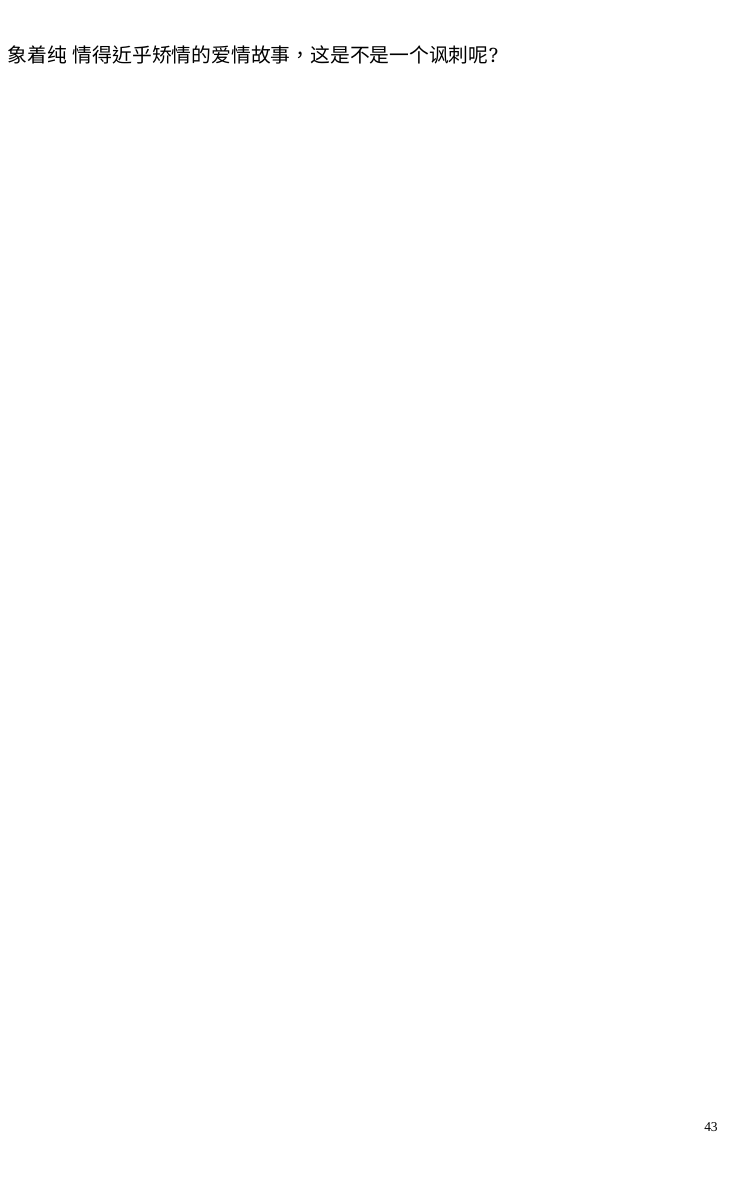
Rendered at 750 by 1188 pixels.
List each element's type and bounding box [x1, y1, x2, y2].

text [8, 42, 656, 69]
